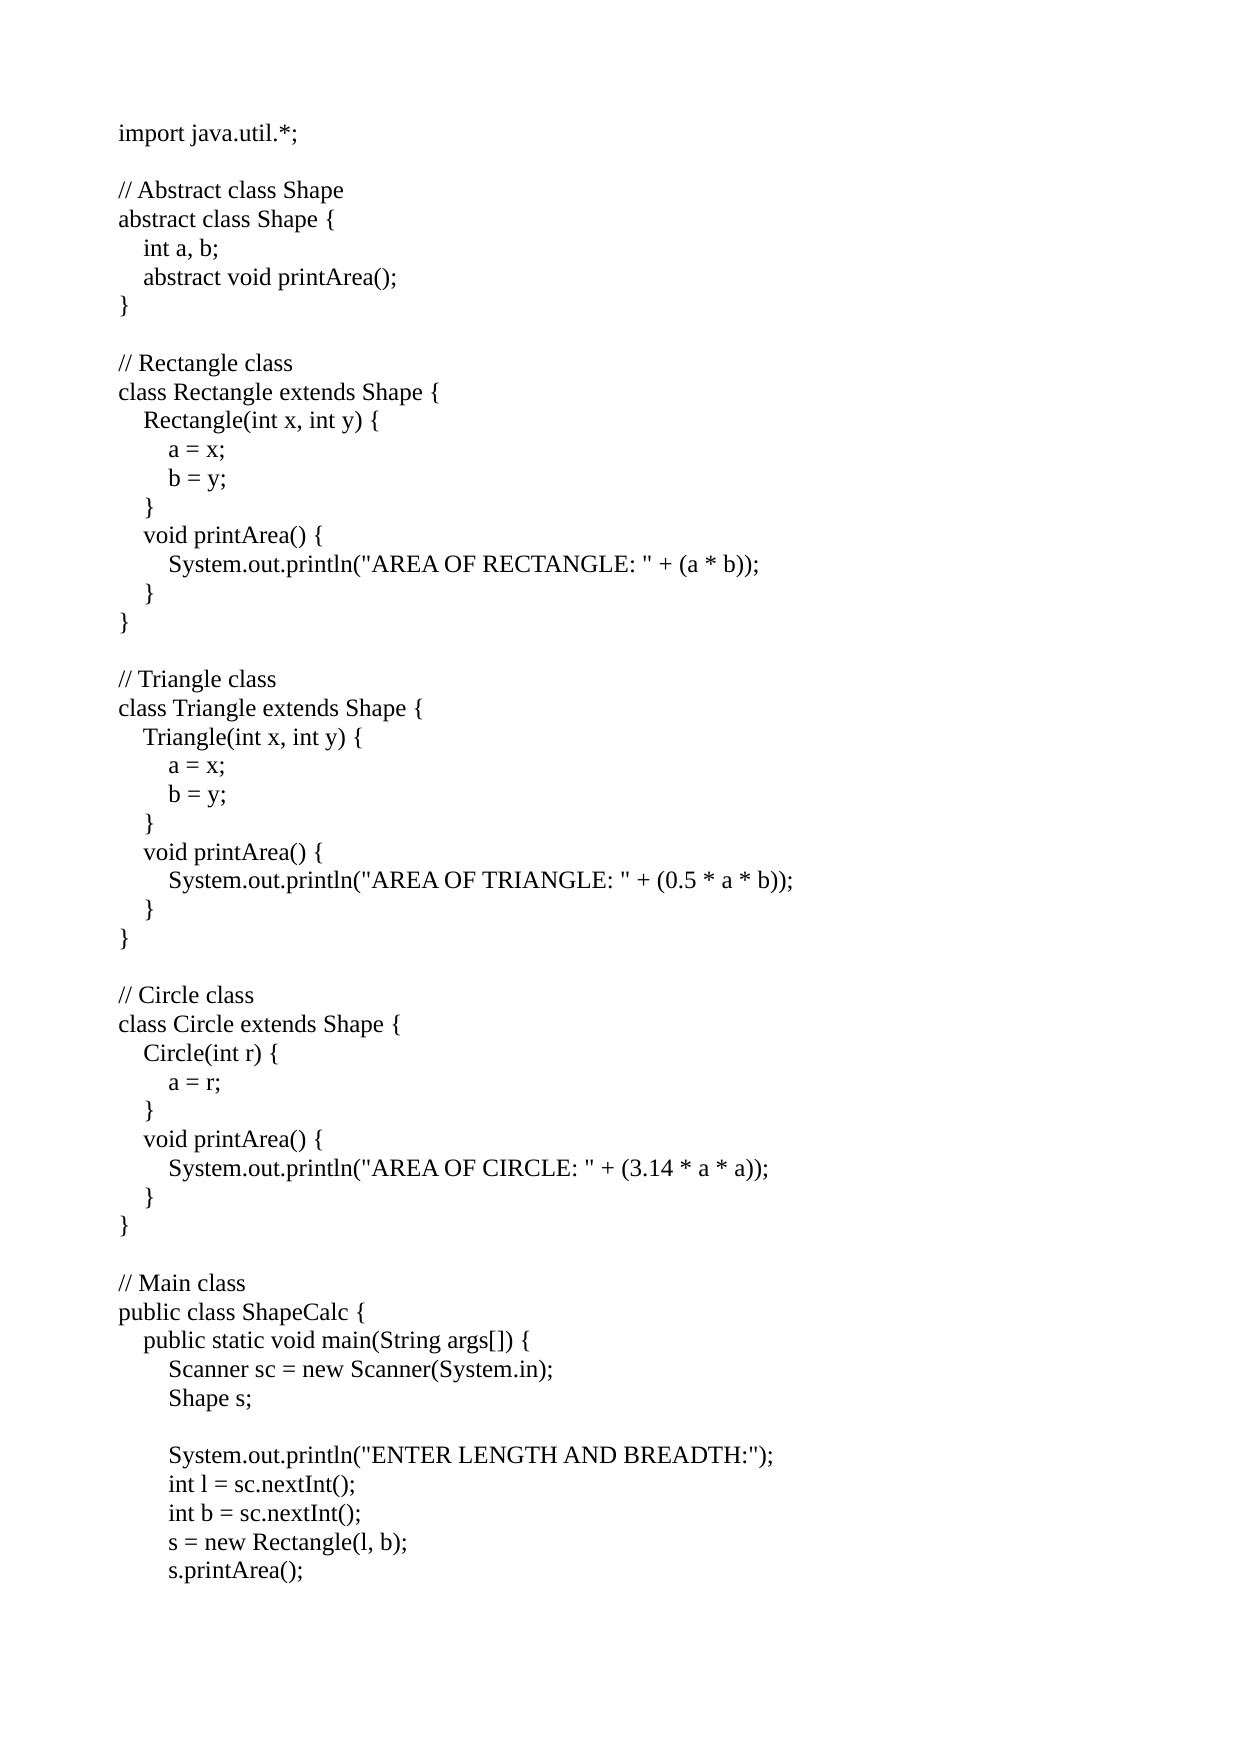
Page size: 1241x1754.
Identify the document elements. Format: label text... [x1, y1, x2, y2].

text // Circle class [118, 981, 1122, 1009]
text abstract void printArea(); [118, 262, 1122, 291]
text Circle(int r) { [118, 1038, 1122, 1067]
text abstract class Shape { [118, 204, 1122, 233]
text a = r; [118, 1067, 1122, 1096]
text System.out.println("ENTER LENGTH AND BREADTH:"); [118, 1441, 1122, 1469]
text s = new Rectangle(l, b); [118, 1527, 1122, 1556]
text import java.util.*; [118, 118, 1122, 147]
text b = y; [118, 463, 1122, 492]
text Triangle(int x, int y) { [118, 722, 1122, 751]
text void printArea() { [118, 1124, 1122, 1153]
text // Triangle class [118, 664, 1122, 693]
text void printArea() { [118, 837, 1122, 866]
text } [118, 808, 1122, 837]
text System.out.println("AREA OF CIRCLE: " + (3.14 * a * a)); [118, 1153, 1122, 1182]
text int l = sc.nextInt(); [118, 1469, 1122, 1498]
text Shape s; [118, 1383, 1122, 1412]
text public class ShapeCalc { [118, 1297, 1122, 1326]
text } [118, 1211, 1122, 1239]
text // Abstract class Shape [118, 176, 1122, 204]
text System.out.println("AREA OF RECTANGLE: " + (a * b)); [118, 549, 1122, 578]
text } [118, 578, 1122, 607]
text } [118, 1096, 1122, 1124]
text a = x; [118, 751, 1122, 779]
text System.out.println("AREA OF TRIANGLE: " + (0.5 * a * b)); [118, 866, 1122, 894]
text b = y; [118, 779, 1122, 808]
text class Circle extends Shape { [118, 1009, 1122, 1038]
text // Rectangle class [118, 348, 1122, 377]
text Rectangle(int x, int y) { [118, 406, 1122, 434]
text void printArea() { [118, 521, 1122, 549]
text } [118, 894, 1122, 923]
text a = x; [118, 434, 1122, 463]
text Scanner sc = new Scanner(System.in); [118, 1354, 1122, 1383]
text } [118, 607, 1122, 636]
text s.printArea(); [118, 1556, 1122, 1584]
text } [118, 1182, 1122, 1211]
text public static void main(String args[]) { [118, 1326, 1122, 1354]
text int b = sc.nextInt(); [118, 1498, 1122, 1527]
text } [118, 291, 1122, 319]
text // Main class [118, 1268, 1122, 1297]
text } [118, 923, 1122, 952]
text } [118, 492, 1122, 521]
text class Rectangle extends Shape { [118, 377, 1122, 406]
text int a, b; [118, 233, 1122, 262]
text class Triangle extends Shape { [118, 693, 1122, 722]
